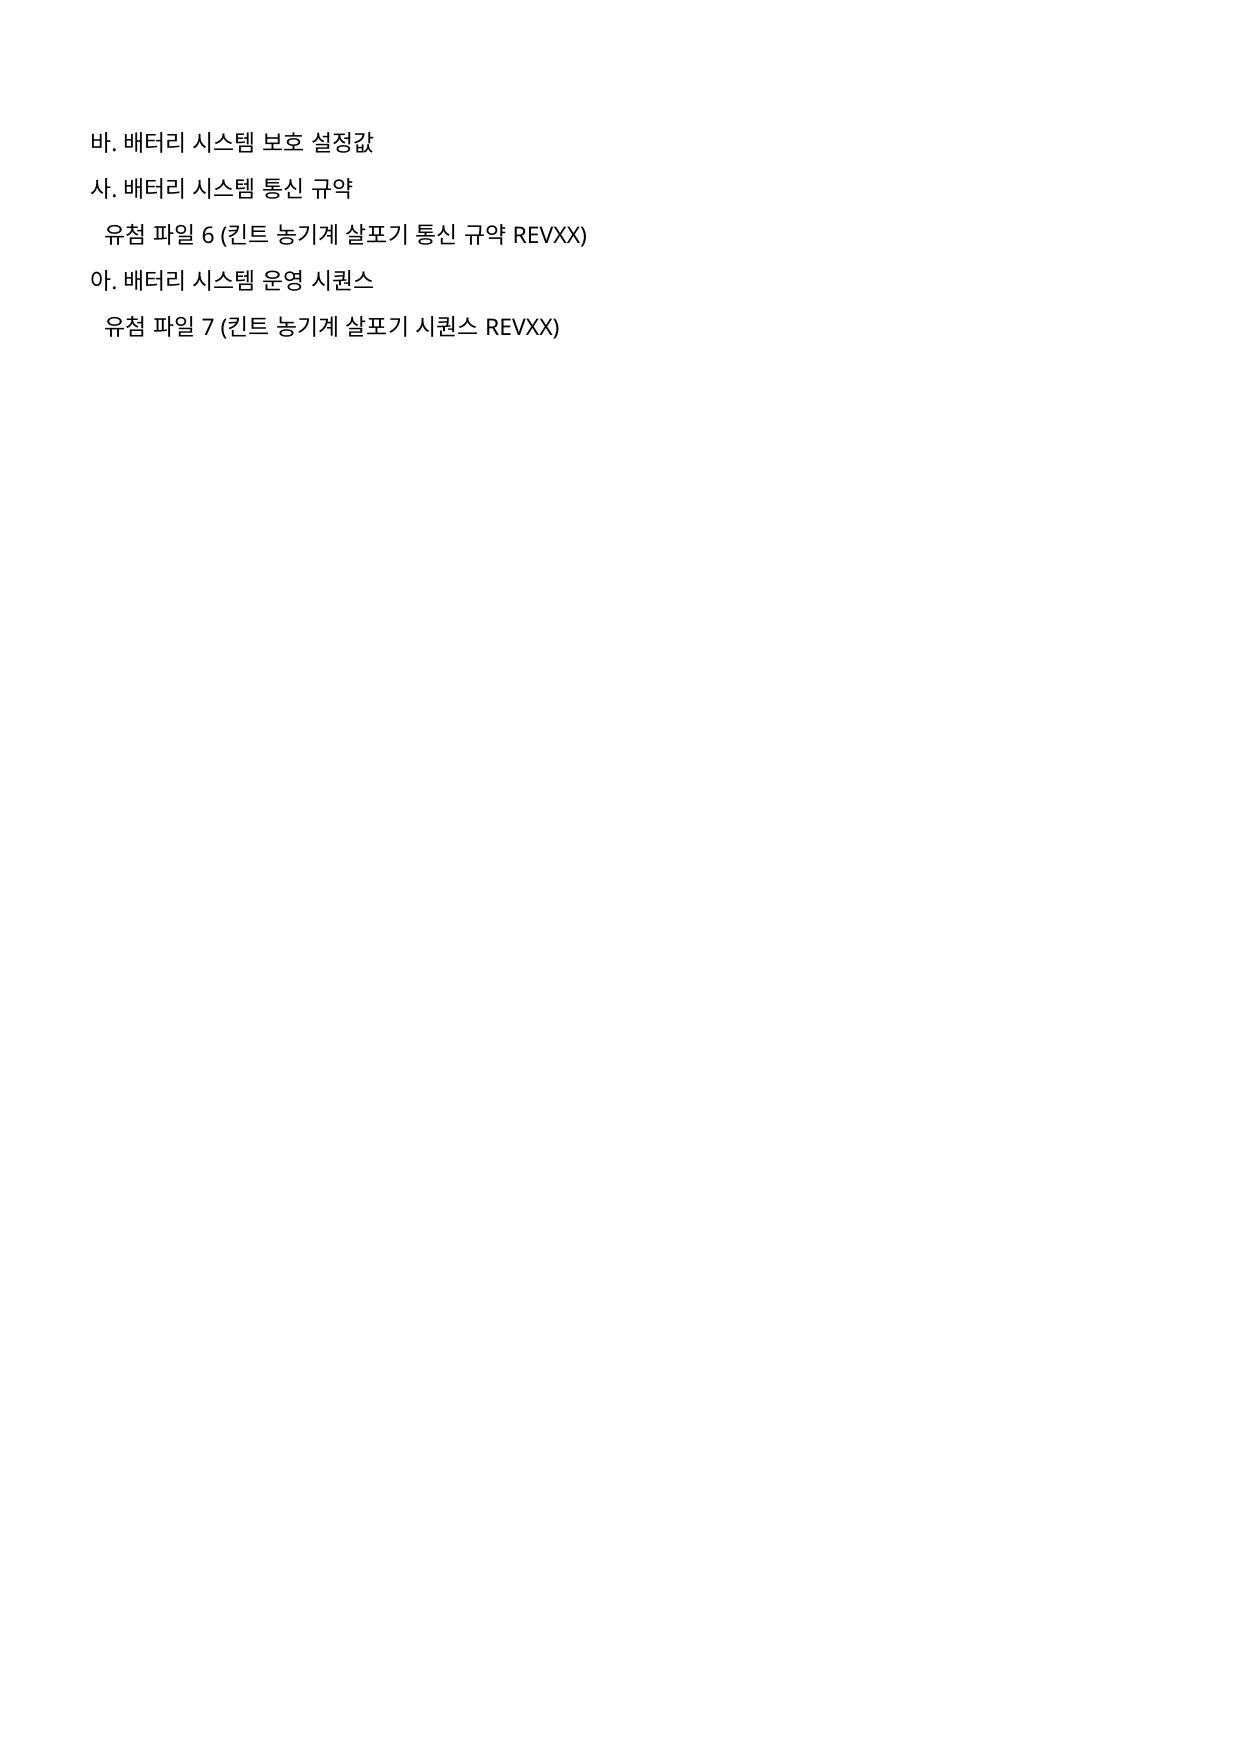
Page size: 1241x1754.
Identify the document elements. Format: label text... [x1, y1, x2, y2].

subtitle 배터리 시스템 보호 설정값 [90, 125, 1144, 158]
text 유첨 파일 7 (킨트 농기계 살포기 시퀀스 REVXX) [104, 308, 1144, 342]
text 유첨 파일 6 (킨트 농기계 살포기 통신 규약 REVXX) [104, 217, 1144, 250]
subtitle 배터리 시스템 운영 시퀀스 [90, 262, 1144, 296]
subtitle 배터리 시스템 통신 규약 [90, 171, 1144, 204]
